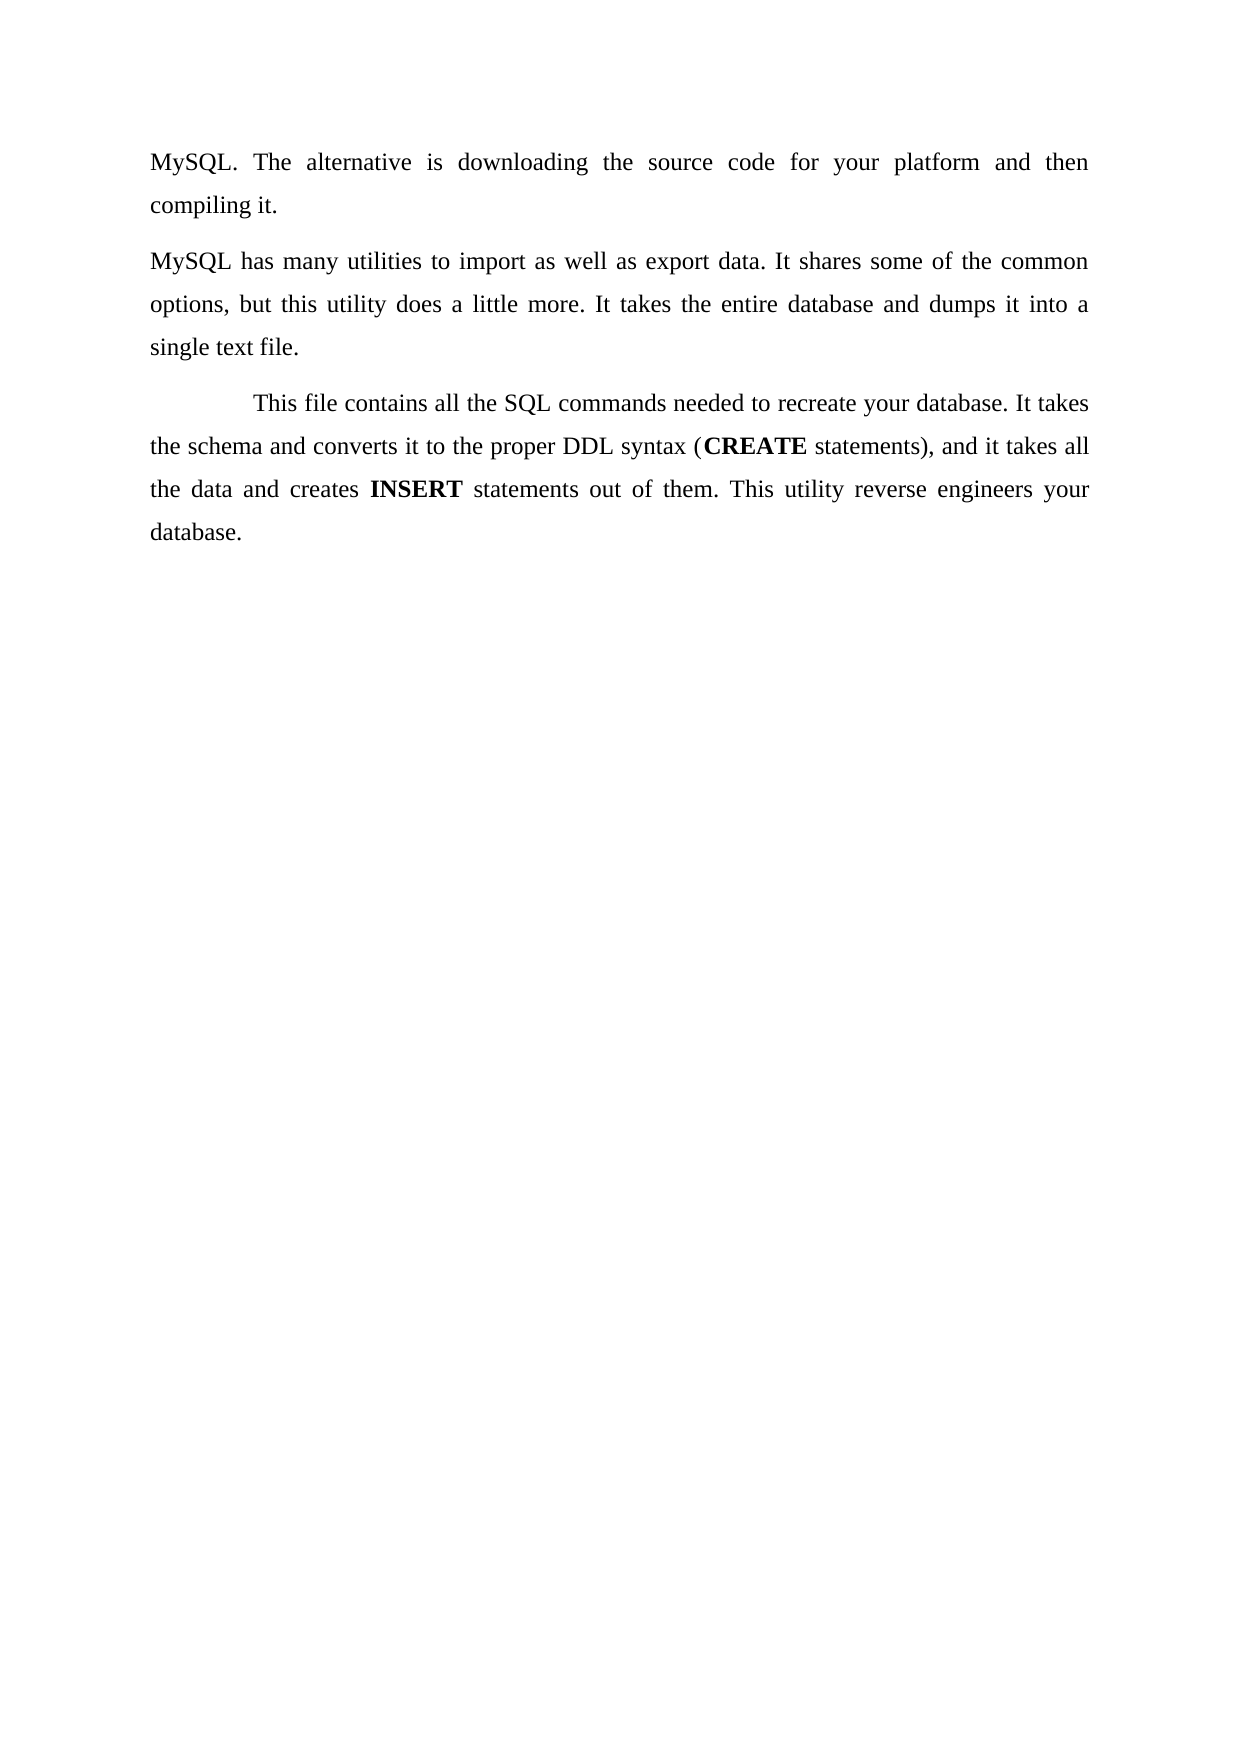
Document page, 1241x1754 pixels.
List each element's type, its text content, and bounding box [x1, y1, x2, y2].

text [150, 147, 1090, 219]
text MySQL has many utilities to import as well as export data. It shares some of the common options, but this utility does a little more. It takes the entire database and dumps it into a single text file. [150, 246, 1090, 361]
text This file contains all the SQL commands needed to recreate your database. It takes the schema and converts it to the proper DDL syntax (CREATE statements), and it takes all the data and creates INSERT statements out of them. This utility reverse engineers your database. [150, 388, 1090, 546]
